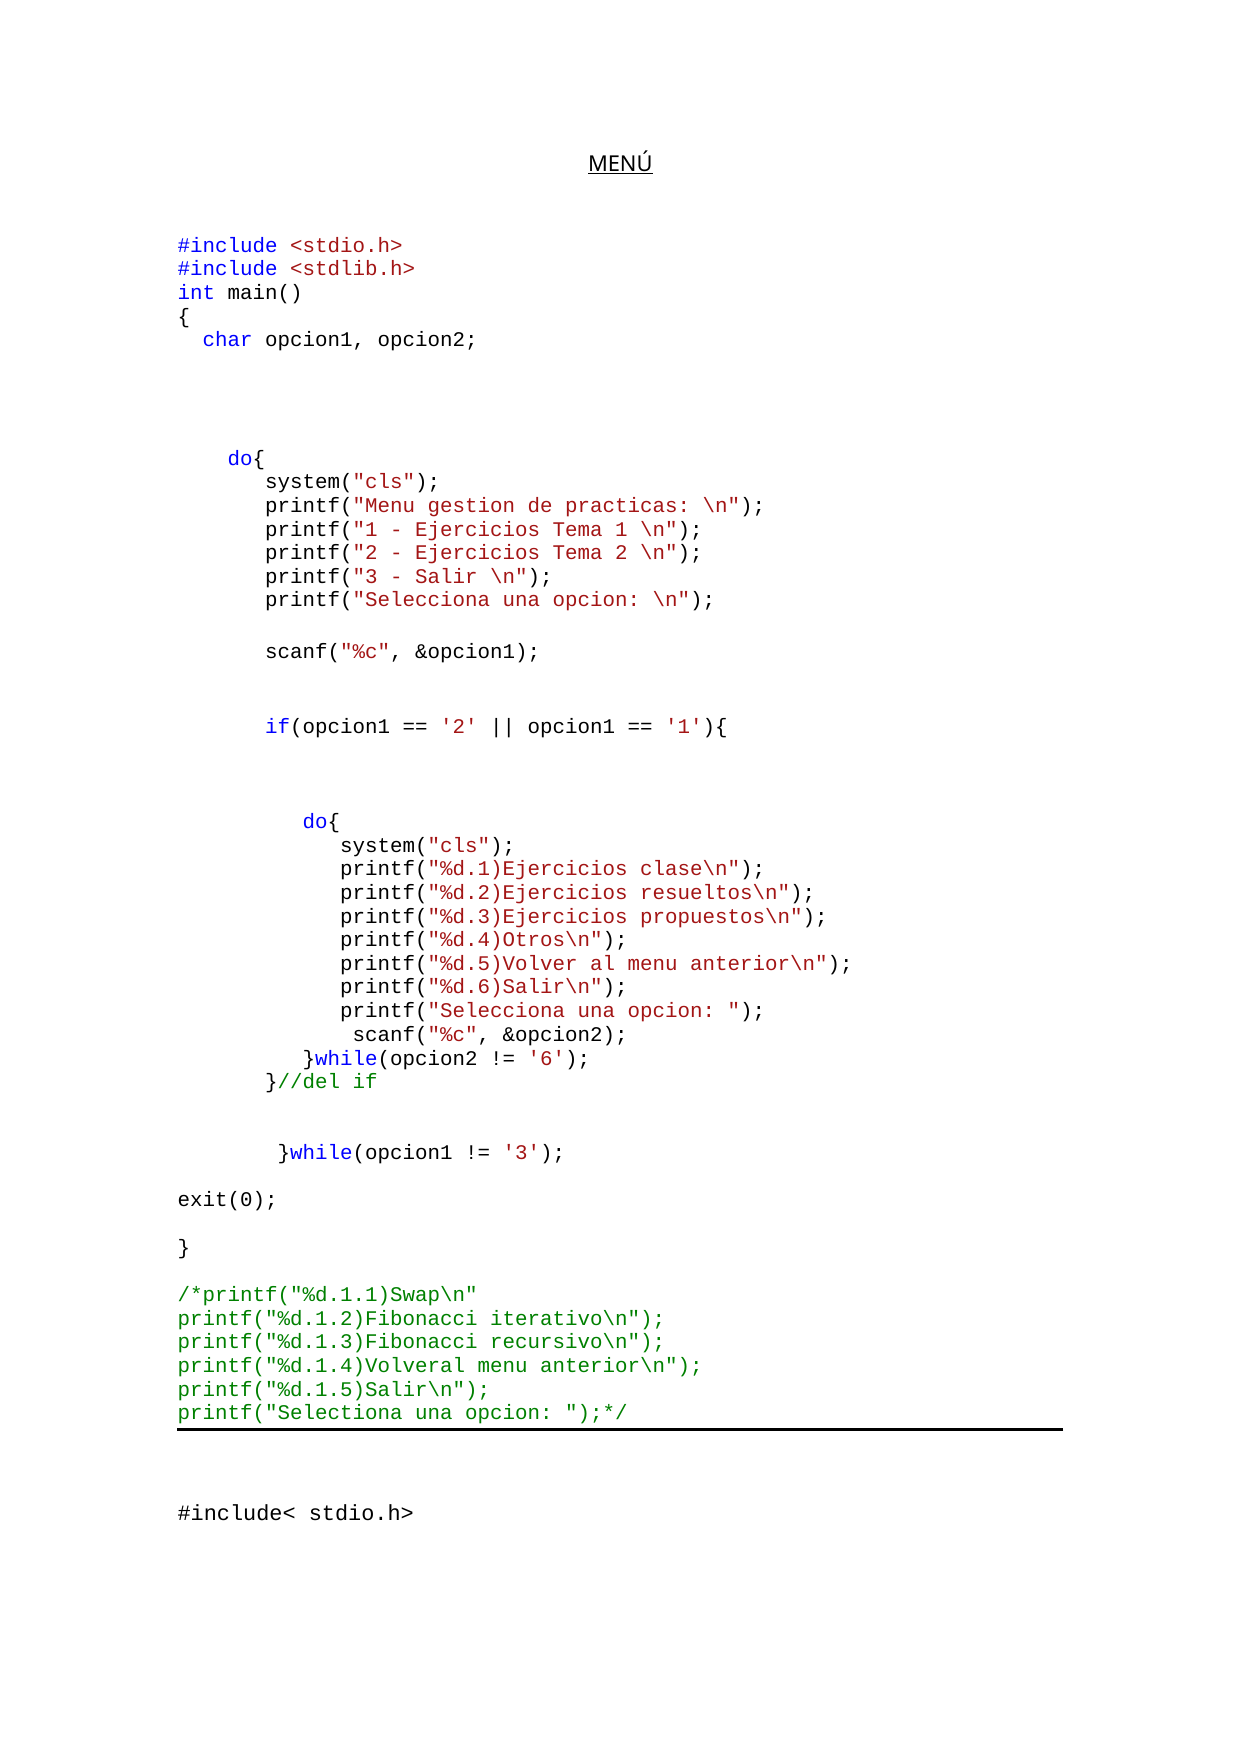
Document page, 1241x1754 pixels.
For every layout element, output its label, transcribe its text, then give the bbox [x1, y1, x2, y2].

text printf("Menu gestion de practicas: \n"); [177, 495, 1063, 518]
text printf("%d.1.4)Volveral menu anterior\n"); [177, 1355, 1063, 1378]
text }//del if [177, 1071, 1063, 1095]
text printf("%d.3)Ejercicios propuestos\n"); [177, 906, 1063, 929]
text printf("3 - Salir \n"); [177, 566, 1063, 589]
text }while(opcion2 != '6'); [177, 1047, 1063, 1071]
text printf("%d.2)Ejercicios resueltos\n"); [177, 882, 1063, 906]
text printf("2 - Ejercicios Tema 2 \n"); [177, 542, 1063, 566]
text system("cls"); [177, 471, 1063, 495]
text printf("%d.4)Otros\n"); [177, 929, 1063, 953]
text printf("Selecciona una opcion: "); [177, 1000, 1063, 1024]
text MENÚ [177, 148, 1063, 177]
text printf("%d.5)Volver al menu anterior\n"); [177, 953, 1063, 977]
text printf("%d.1.3)Fibonacci recursivo\n"); [177, 1331, 1063, 1355]
text do{ [177, 448, 1063, 471]
text scanf("%c", &opcion1); [177, 641, 1063, 665]
text printf("%d.1)Ejercicios clase\n"); [177, 858, 1063, 882]
text scanf("%c", &opcion2); [177, 1024, 1063, 1047]
text char opcion1, opcion2; [177, 329, 1063, 353]
text if(opcion1 == '2' || opcion1 == '1'){ [177, 716, 1063, 740]
text do{ [177, 811, 1063, 835]
text }while(opcion1 != '3'); [177, 1142, 1063, 1166]
text printf("%d.6)Salir\n"); [177, 977, 1063, 1000]
text } [177, 1237, 1063, 1260]
text #include< stdio.h> [177, 1502, 1063, 1527]
text system("cls"); [177, 835, 1063, 858]
text exit(0); [177, 1189, 1063, 1213]
text #include <stdio.h> [177, 235, 1063, 258]
text printf("Selecciona una opcion: \n"); [177, 589, 1063, 613]
text printf("Selectiona una opcion: ");*/ [177, 1402, 1063, 1428]
text int main() [177, 282, 1063, 306]
text printf("1 - Ejercicios Tema 1 \n"); [177, 518, 1063, 542]
text printf("%d.1.5)Salir\n"); [177, 1378, 1063, 1402]
text printf("%d.1.2)Fibonacci iterativo\n"); [177, 1308, 1063, 1331]
text #include <stdlib.h> [177, 258, 1063, 282]
text { [177, 306, 1063, 329]
text /*printf("%d.1.1)Swap\n" [177, 1284, 1063, 1308]
